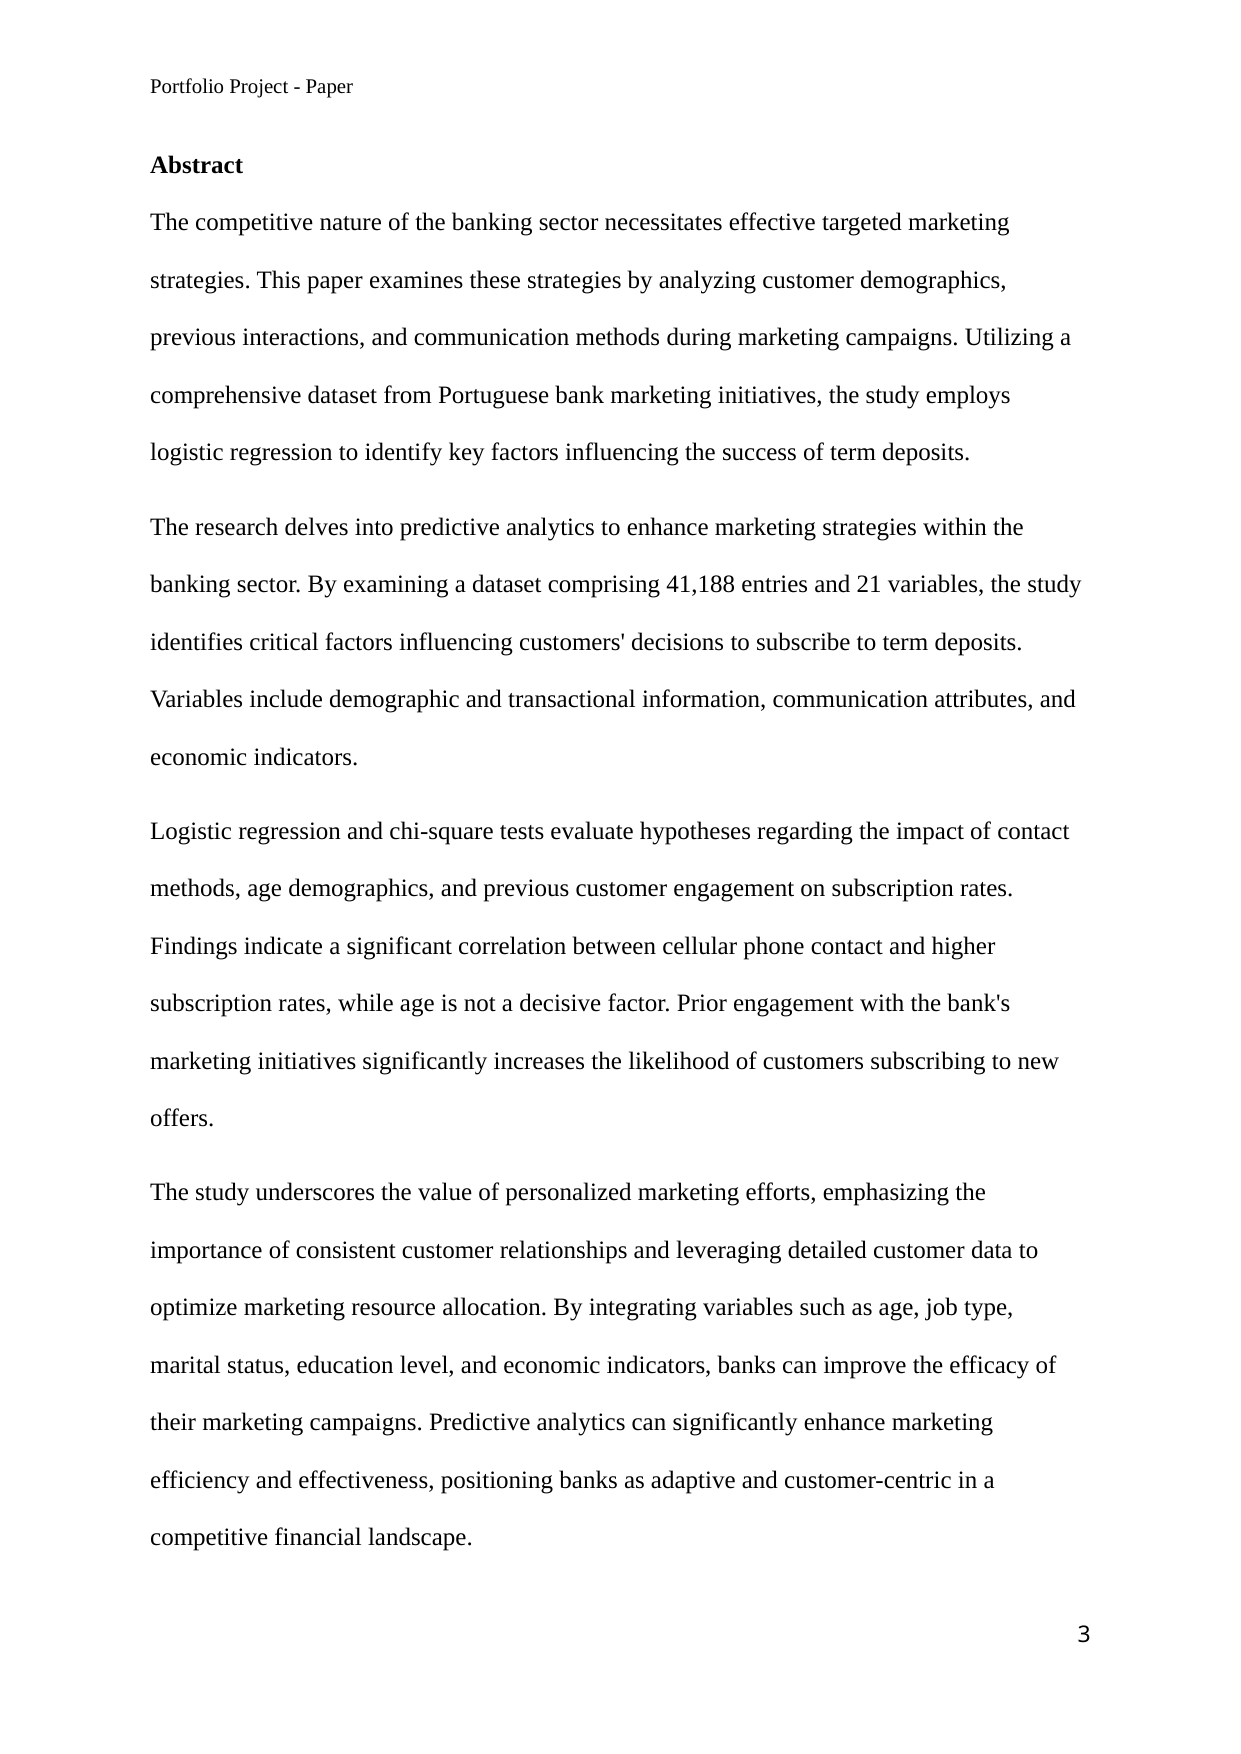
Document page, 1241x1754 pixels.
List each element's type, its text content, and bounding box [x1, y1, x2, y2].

text Logistic regression and chi-square tests evaluate hypotheses regarding the impact of contact methods, age demographics, and previous customer engagement on subscription rates. Findings indicate a significant correlation between cellular phone contact and higher subscription rates, while age is not a decisive factor. Prior engagement with the bank's marketing initiatives significantly increases the likelihood of customers subscribing to new offers. [150, 816, 1090, 1132]
text Abstract The competitive nature of the banking sector necessitates effective targeted marketing strategies. This paper examines these strategies by analyzing customer demographics, previous interactions, and communication methods during marketing campaigns. Utilizing a comprehensive dataset from Portuguese bank marketing initiatives, the study employs logistic regression to identify key factors influencing the success of term deposits. [150, 150, 1090, 466]
text The research delves into predictive analytics to enhance marketing strategies within the banking sector. By examining a dataset comprising 41,188 entries and 21 variables, the study identifies critical factors influencing customers' decisions to subscribe to term deposits. Variables include demographic and transactional information, communication attributes, and economic indicators. [150, 512, 1090, 770]
text The study underscores the value of personalized marketing efforts, emphasizing the importance of consistent customer relationships and leveraging detailed customer data to optimize marketing resource allocation. By integrating variables such as age, job type, marital status, education level, and economic indicators, banks can improve the efficacy of their marketing campaigns. Predictive analytics can significantly enhance marketing efficiency and effectiveness, positioning banks as adaptive and customer-centric in a competitive financial landscape. [150, 1177, 1090, 1551]
